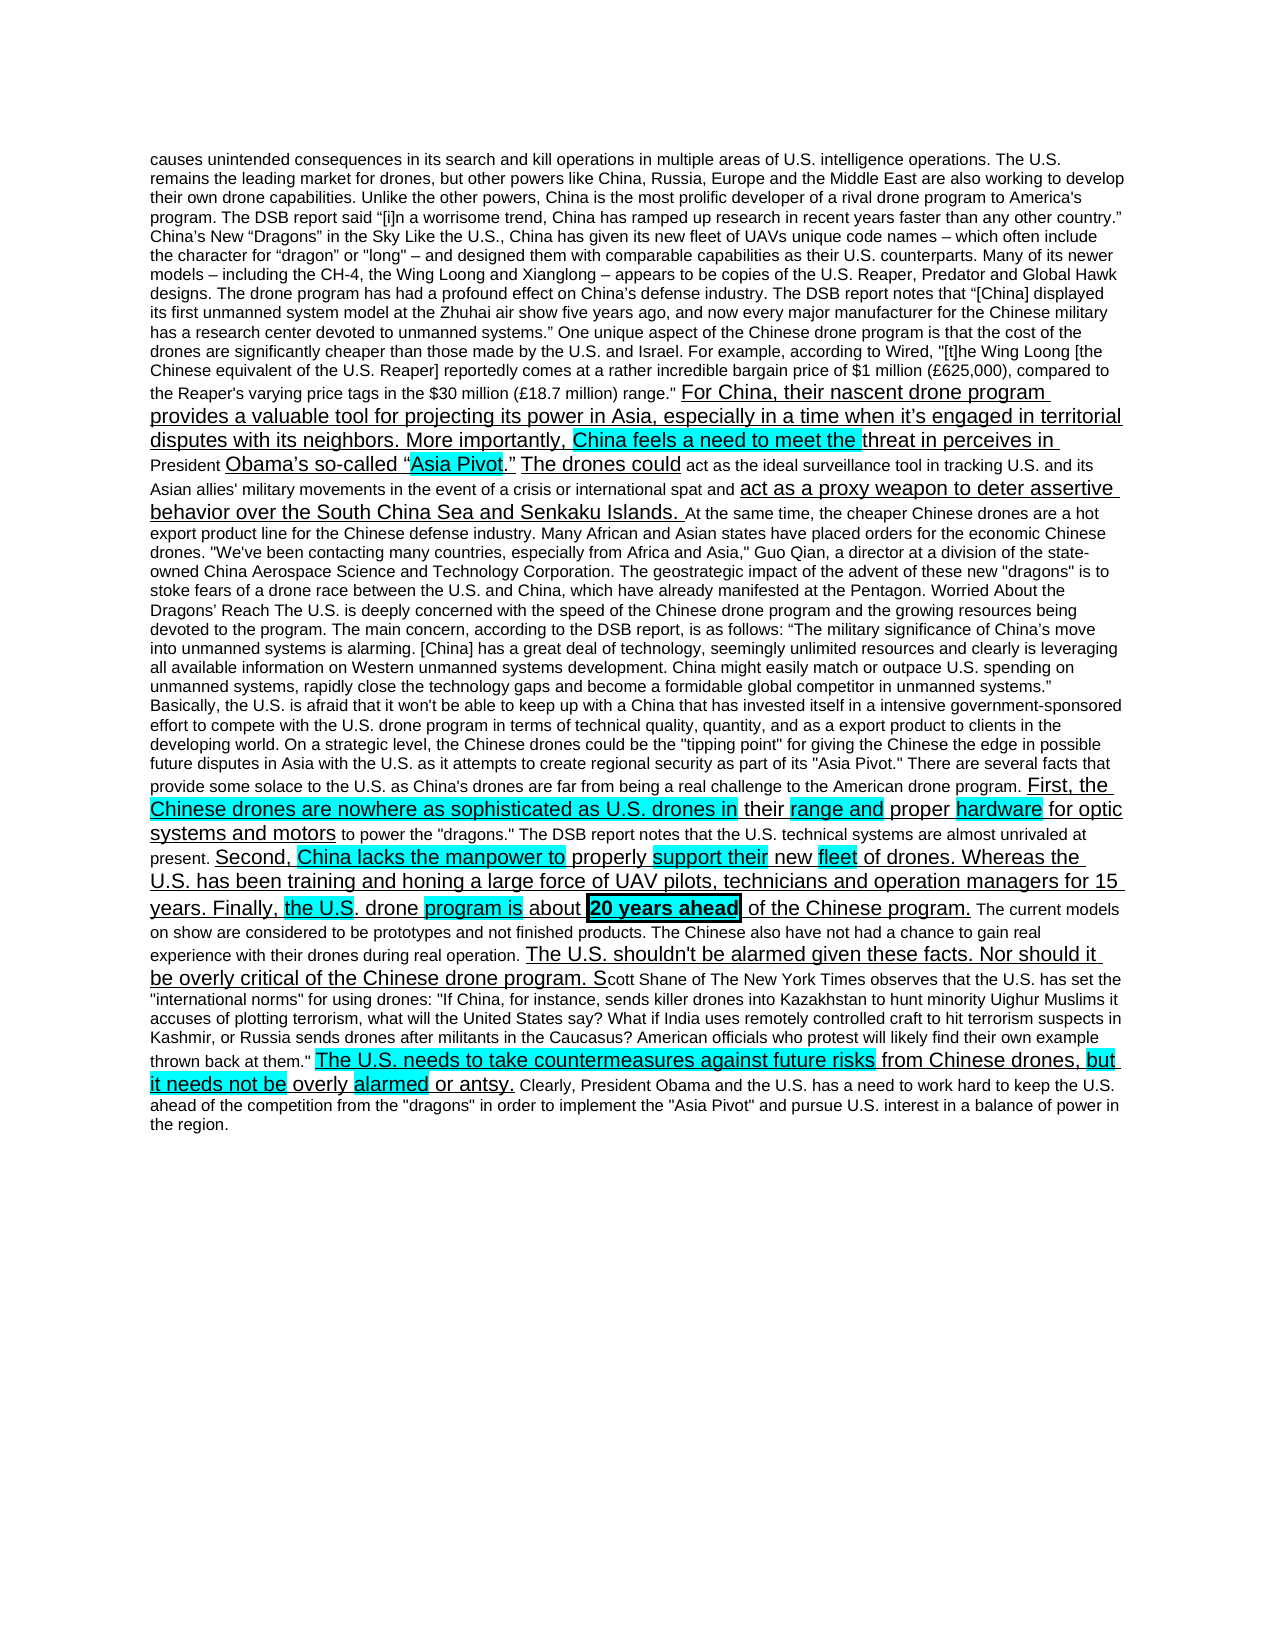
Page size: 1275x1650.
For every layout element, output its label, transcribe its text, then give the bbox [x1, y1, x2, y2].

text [150, 150, 1125, 890]
